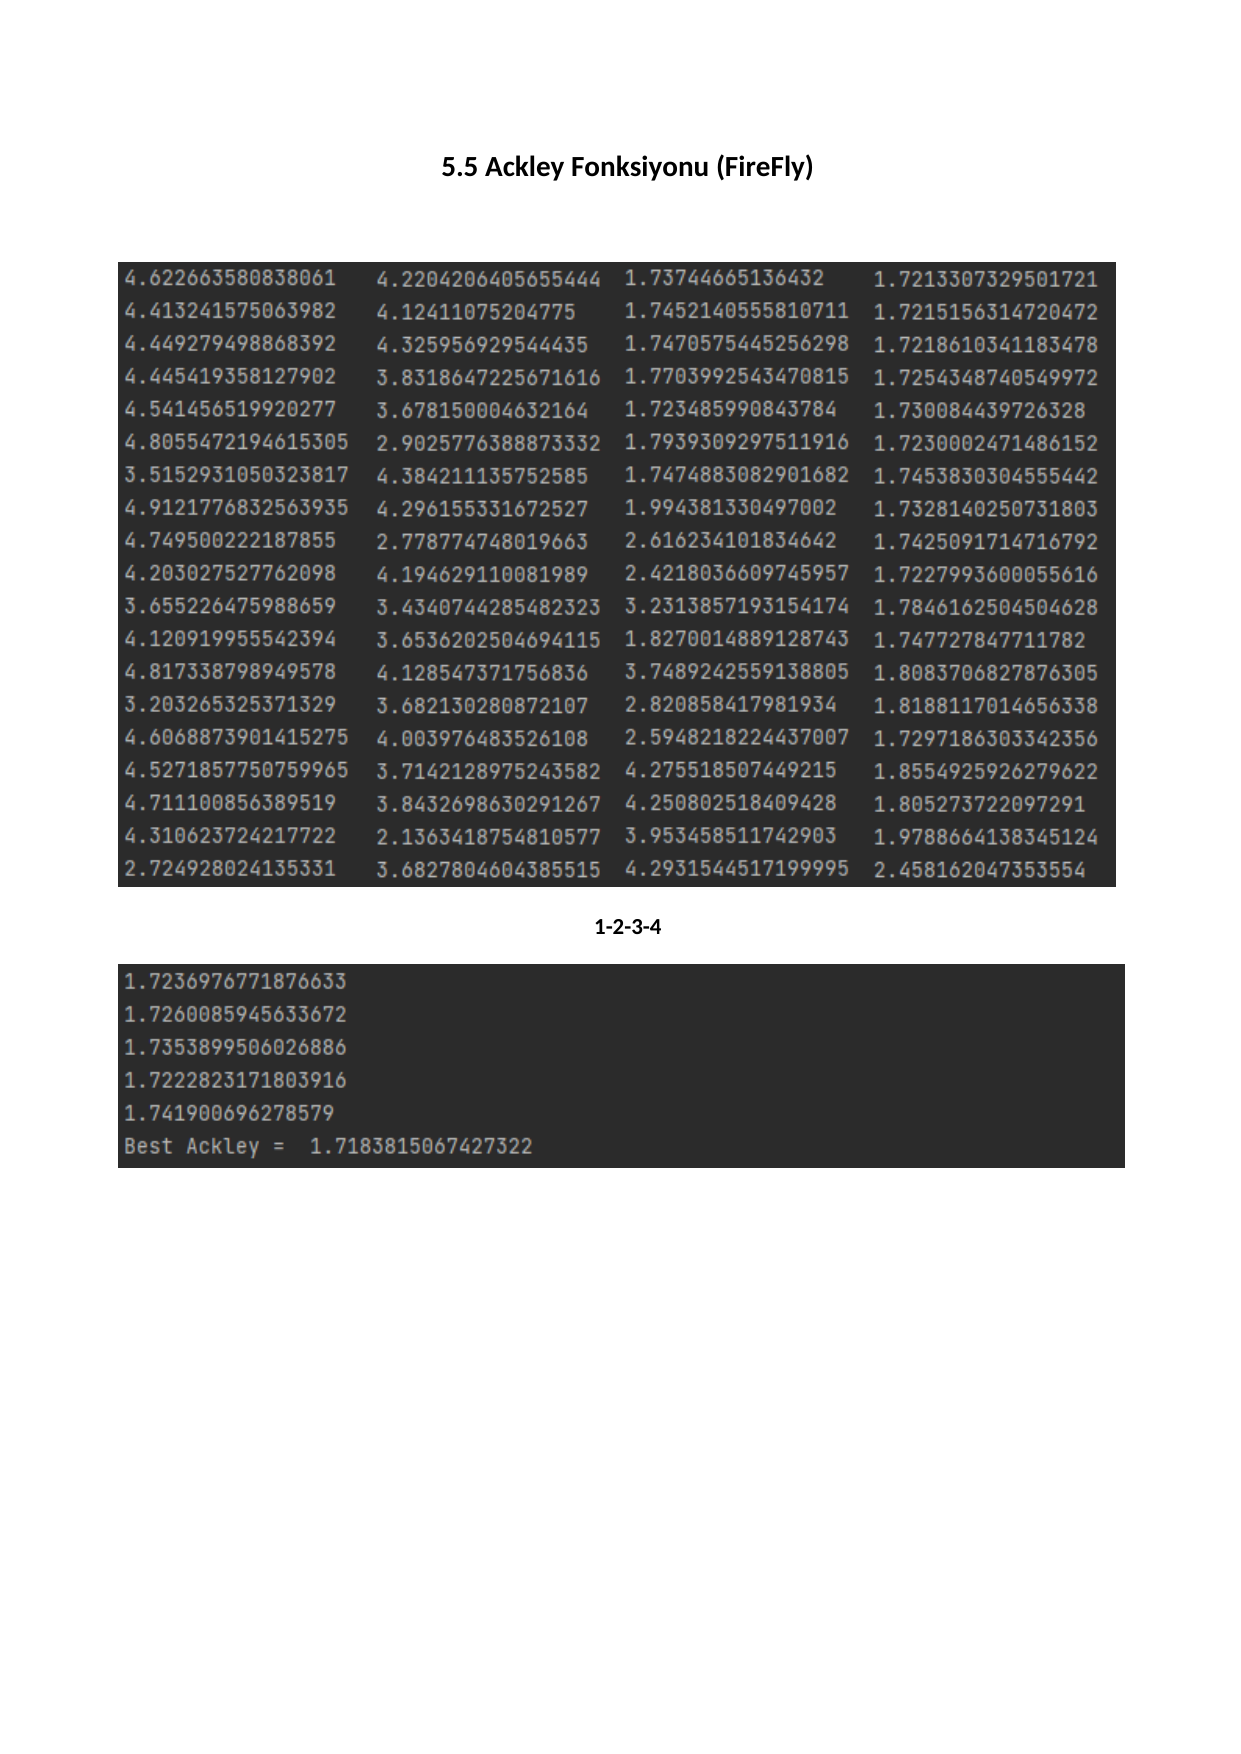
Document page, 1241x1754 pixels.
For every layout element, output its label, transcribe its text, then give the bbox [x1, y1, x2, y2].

picture [118, 964, 1125, 1168]
text 1-2-3-4 [118, 912, 1137, 940]
text 5.5 Ackley Fonksiyonu (FireFly) [118, 148, 1137, 183]
picture [118, 262, 1116, 887]
